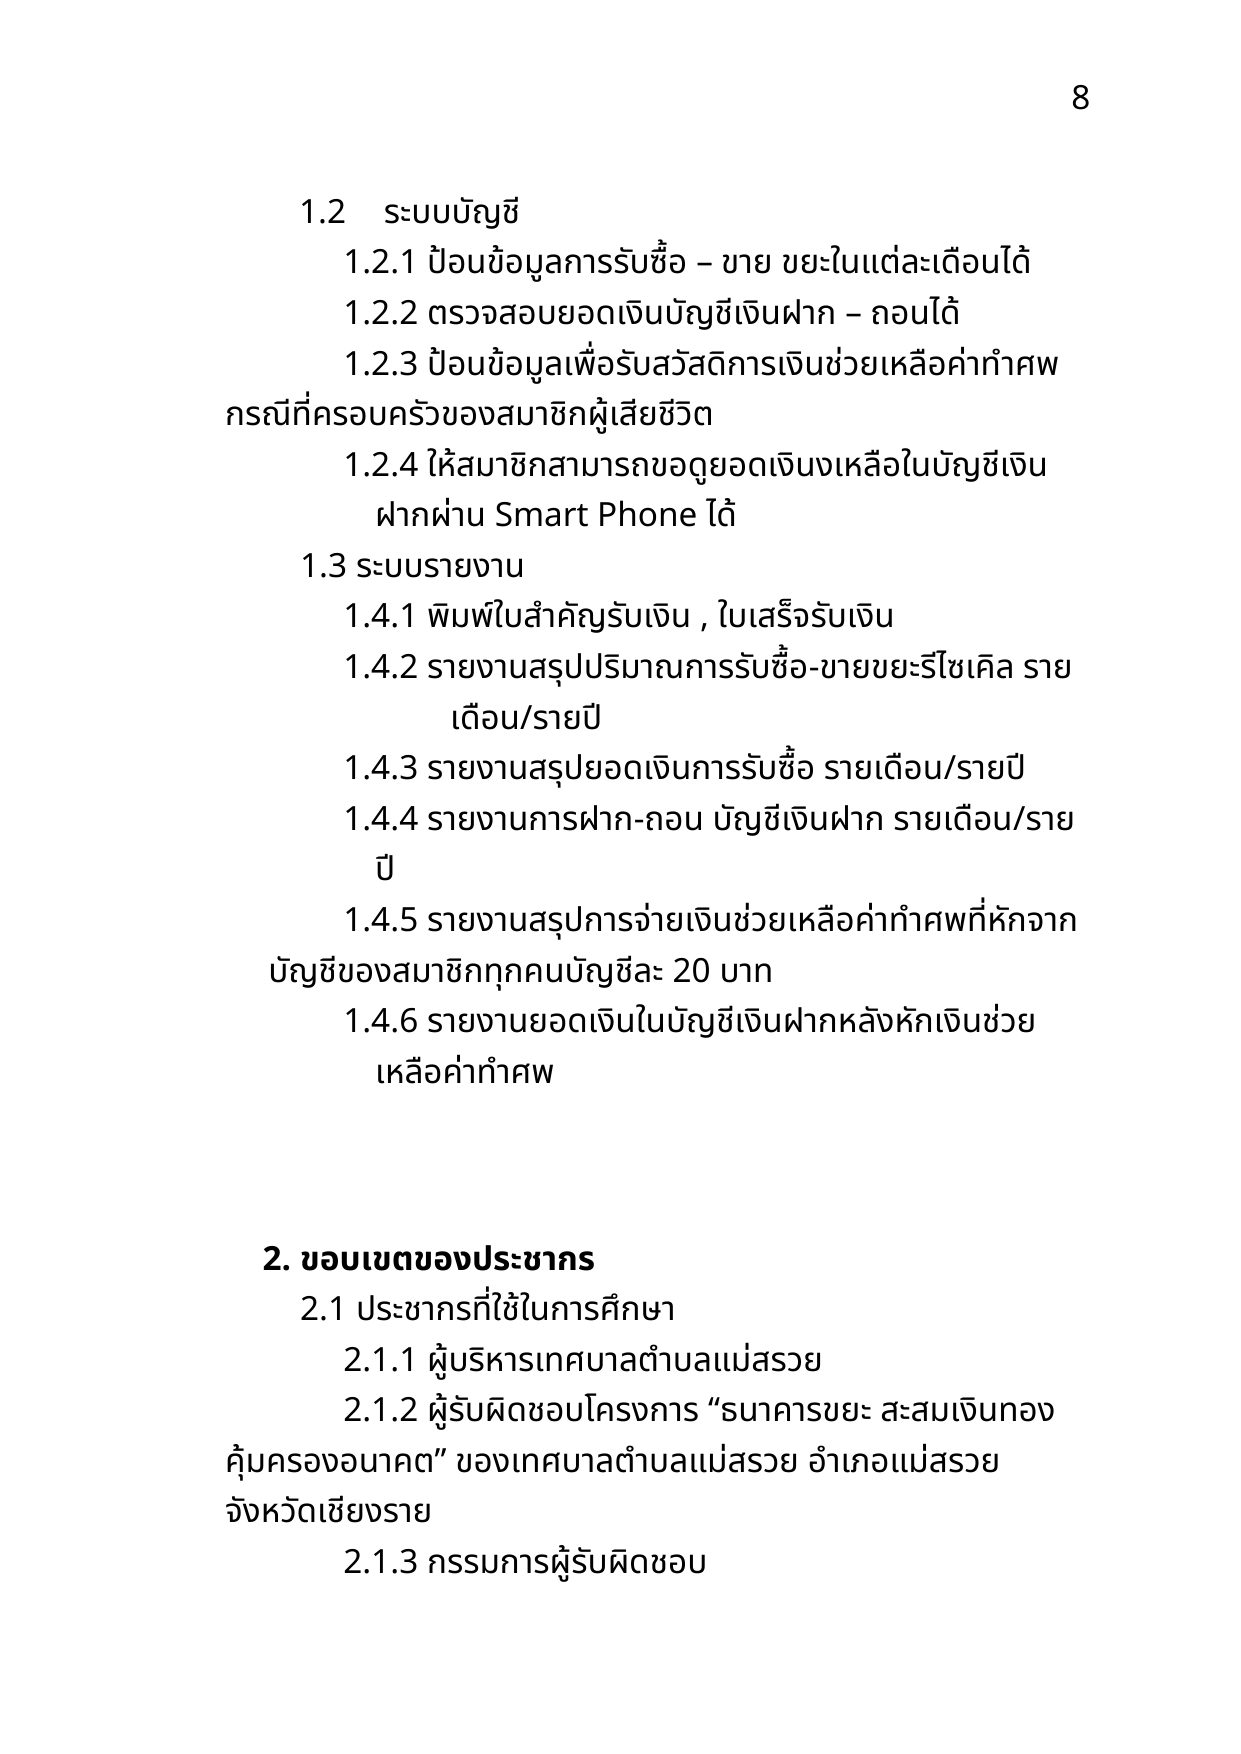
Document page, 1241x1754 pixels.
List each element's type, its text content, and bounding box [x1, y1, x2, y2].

list ระบบบัญชี [299, 187, 1090, 238]
text 1.2.3 ป้อนข้อมูลเพื่อรับสวัสดิการเงินช่วยเหลือค่าทำศพกรณีที่ครอบครัวของสมาชิกผู้เสียชีวิต [225, 339, 1090, 440]
text 1.4.4 รายงานการฝาก-ถอน บัญชีเงินฝาก รายเดือน/รายปี [343, 795, 1090, 896]
text 1.2.2 ตรวจสอบยอดเงินบัญชีเงินฝาก – ถอนได้ [225, 289, 1090, 339]
text 2.1.3 กรรมการผู้รับผิดชอบ [343, 1538, 1090, 1588]
text 1.2.1 ป้อนข้อมูลการรับซื้อ – ขาย ขยะในแต่ละเดือนได้ [225, 238, 1090, 289]
text 1.4.5 รายงานสรุปการจ่ายเงินช่วยเหลือค่าทำศพที่หักจากบัญชีของสมาชิกทุกคนบัญชีละ 20 บาท [268, 896, 1090, 997]
text 1.3 ระบบรายงาน [225, 542, 1090, 592]
text 1.4.6 รายงานยอดเงินในบัญชีเงินฝากหลังหักเงินช่วยเหลือค่าทำศพ [343, 997, 1090, 1098]
text 1.4.2 รายงานสรุปปริมาณการรับซื้อ-ขายขยะรีไซเคิล รายเดือน/รายปี [343, 643, 1090, 744]
text 2.1.2 ผู้รับผิดชอบโครงการ “ธนาคารขยะ สะสมเงินทอง คุ้มครองอนาคต” ของเทศบาลตำบลแม่สรวย อำเภอแม่สรวย จังหวัดเชียงราย [225, 1386, 1090, 1538]
text 1.4.3 รายงานสรุปยอดเงินการรับซื้อ รายเดือน/รายปี [343, 744, 1090, 795]
text 2.1.1 ผู้บริหารเทศบาลตำบลแม่สรวย [343, 1336, 1090, 1386]
text 2.1 ประชากรที่ใช้ในการศึกษา [225, 1285, 1090, 1336]
text 1.2.4 ให้สมาชิกสามารถขอดูยอดเงินงเหลือในบัญชีเงินฝากผ่าน Smart Phone ได้ [343, 440, 1090, 542]
list ขอบเขตของประชากร [262, 1234, 1090, 1285]
text 1.4.1 พิมพ์ใบสำคัญรับเงิน , ใบเสร็จรับเงิน [343, 592, 1090, 643]
